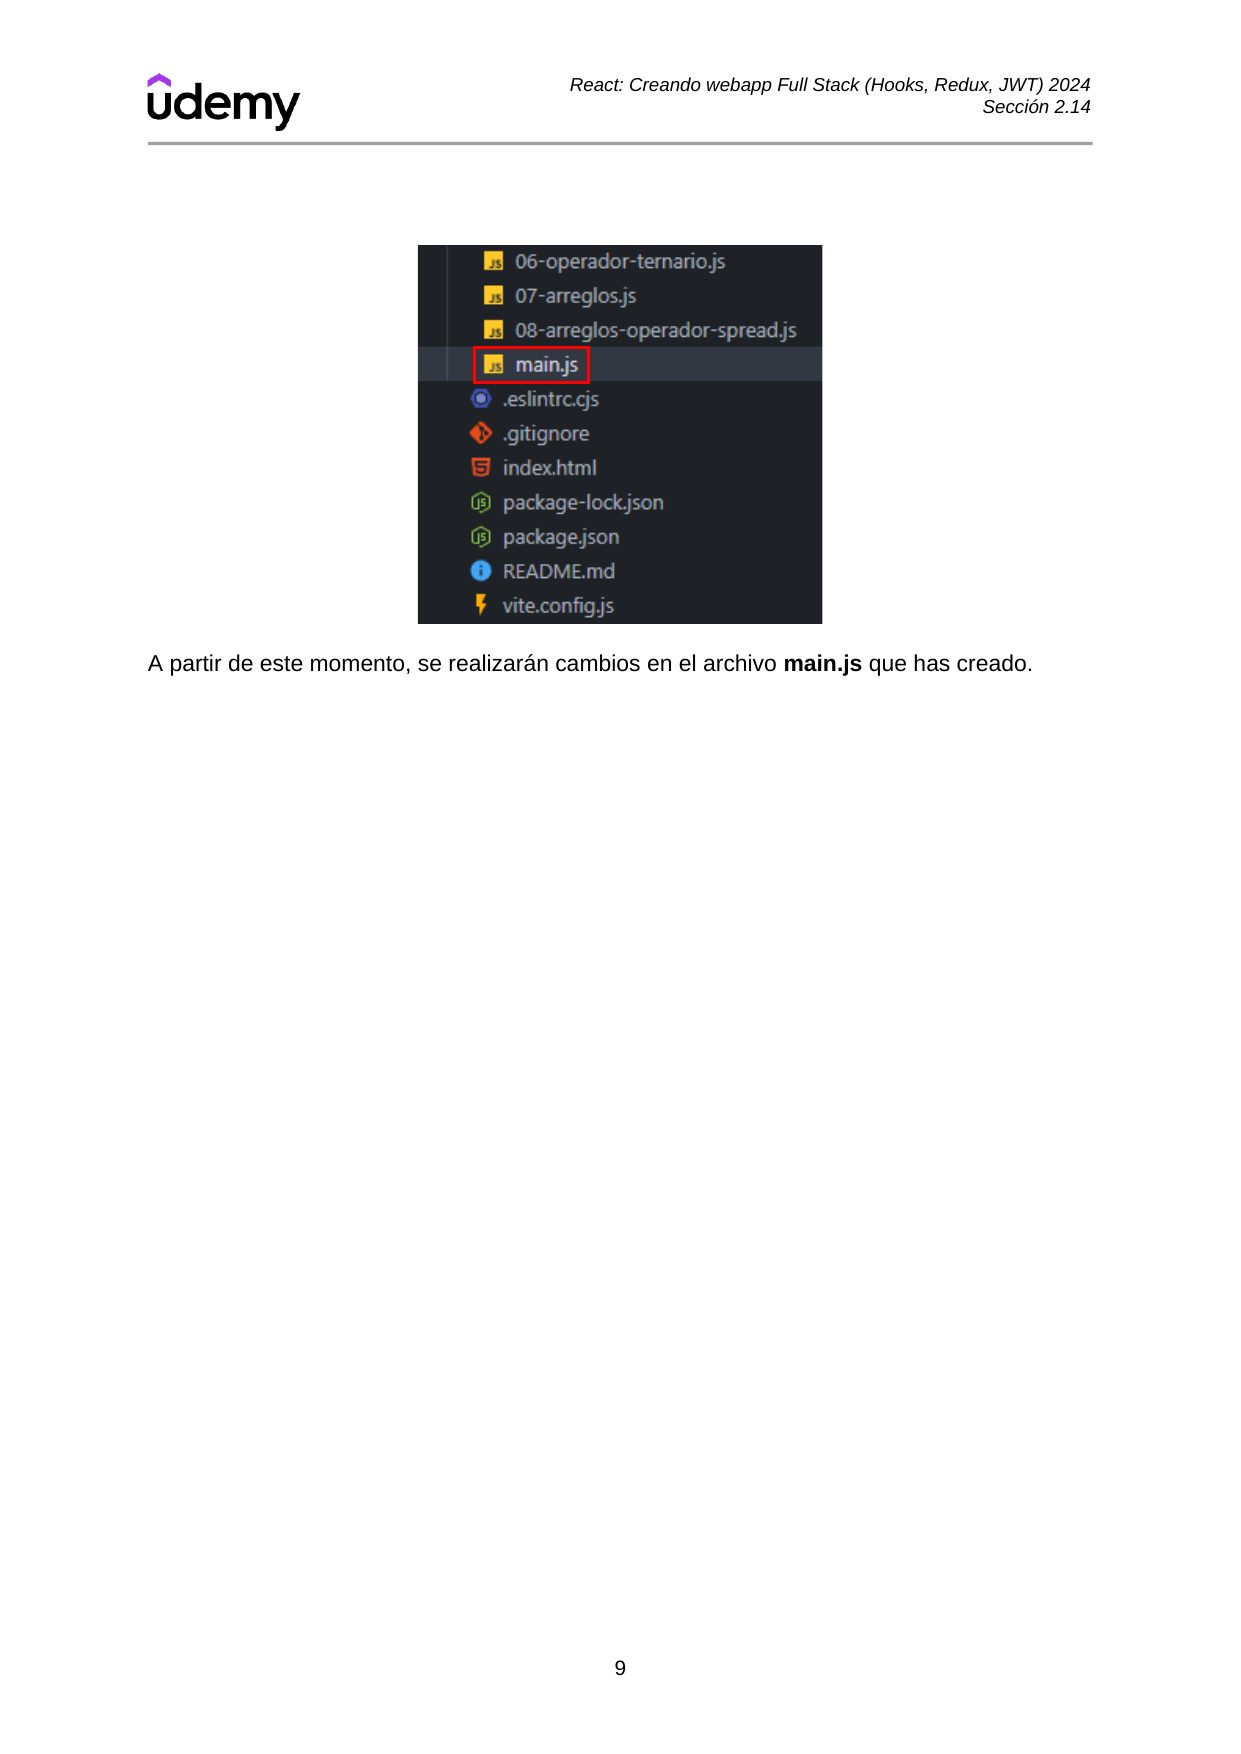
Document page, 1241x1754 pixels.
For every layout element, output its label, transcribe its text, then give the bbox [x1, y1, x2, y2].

text A partir de este momento, se realizarán cambios en el archivo main.js que has creado. [148, 650, 1092, 677]
picture [417, 245, 823, 624]
picture [147, 73, 301, 131]
